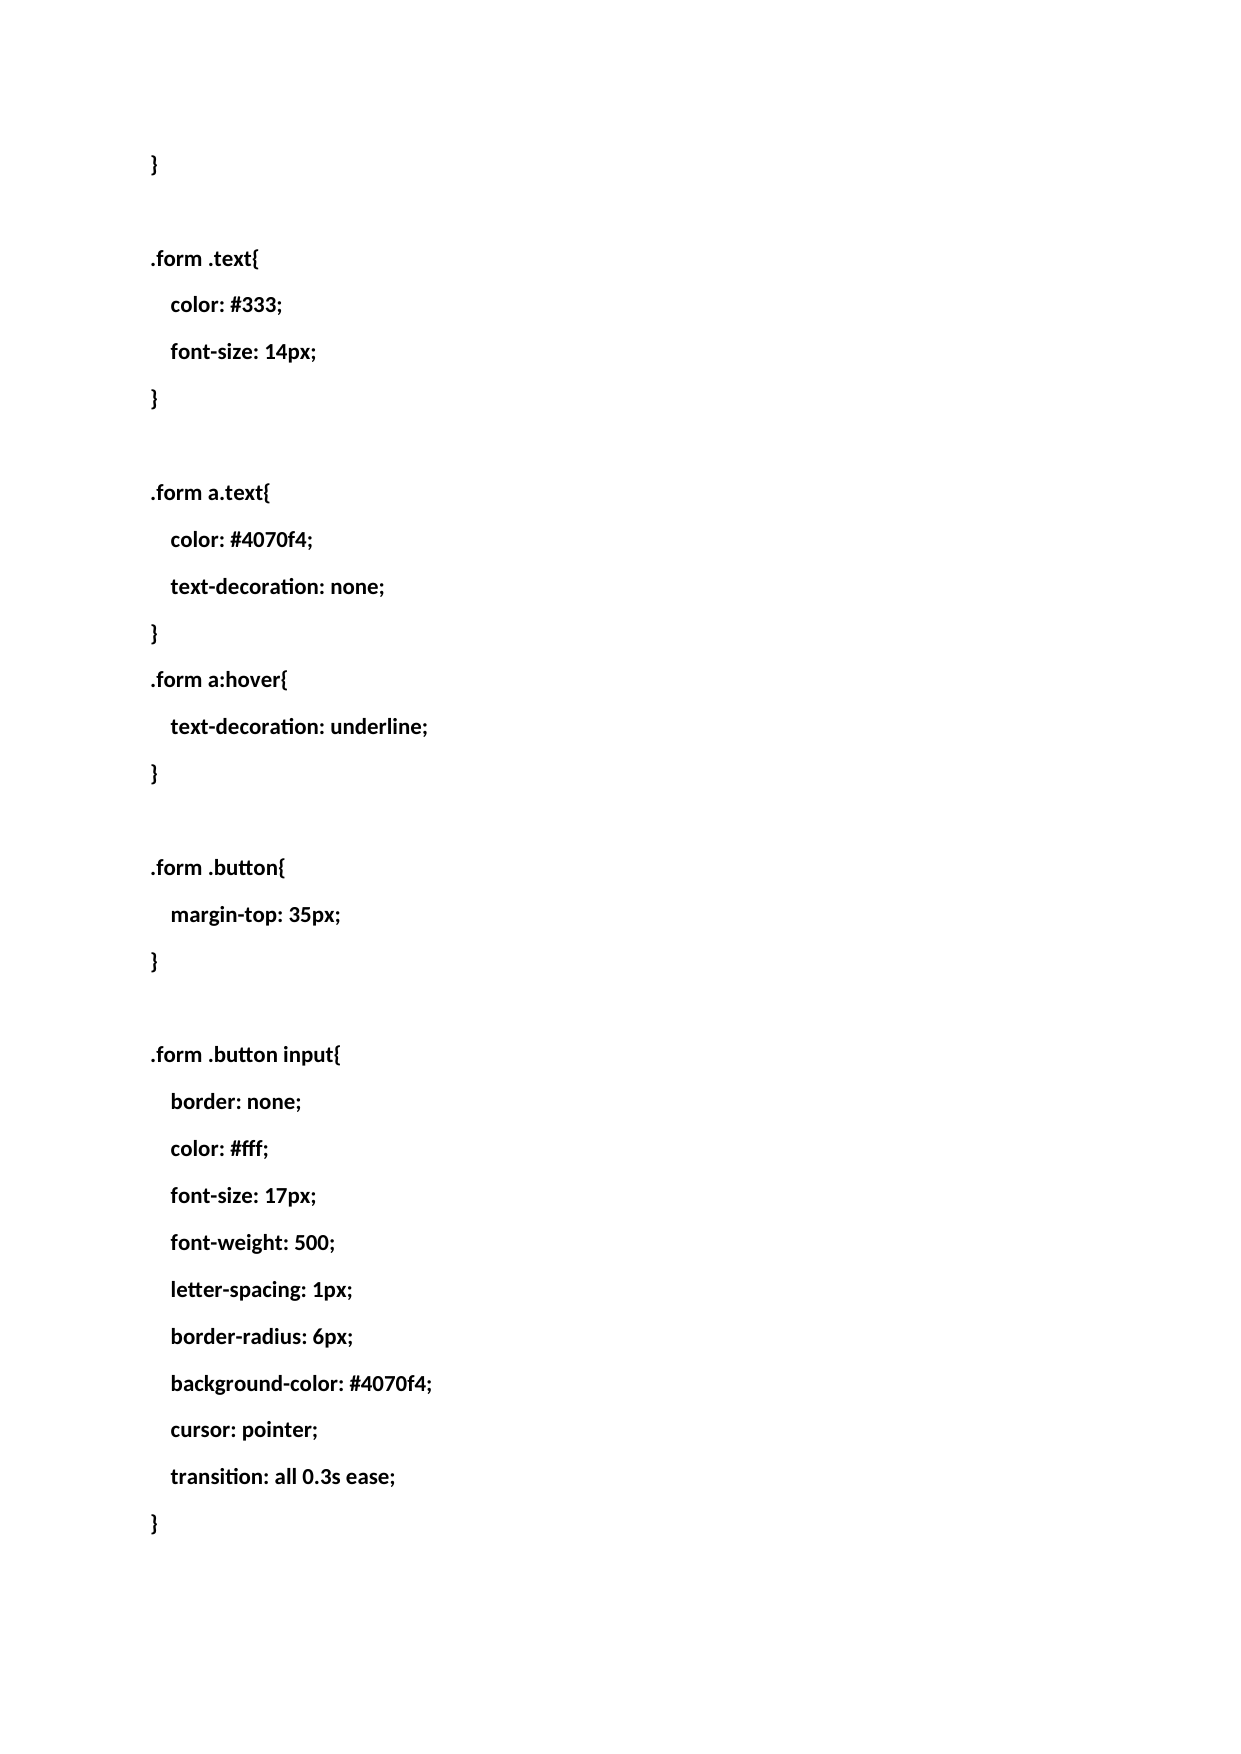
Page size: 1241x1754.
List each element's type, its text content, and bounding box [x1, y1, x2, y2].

text background-color: #4070f4; [150, 1369, 1090, 1397]
text letter-spacing: 1px; [150, 1275, 1090, 1303]
text .form .button input{ [150, 1041, 1090, 1069]
text } [150, 947, 1090, 975]
text } [150, 759, 1090, 787]
text transition: all 0.3s ease; [150, 1462, 1090, 1491]
text .form a.text{ [150, 478, 1090, 506]
text } [150, 384, 1090, 412]
text color: #333; [150, 291, 1090, 319]
text } [150, 150, 1090, 178]
text border-radius: 6px; [150, 1322, 1090, 1350]
text font-size: 17px; [150, 1181, 1090, 1209]
text color: #fff; [150, 1134, 1090, 1162]
text text-decoration: underline; [150, 712, 1090, 741]
text .form a:hover{ [150, 666, 1090, 694]
text border: none; [150, 1087, 1090, 1116]
text font-weight: 500; [150, 1228, 1090, 1256]
text } [150, 619, 1090, 647]
text cursor: pointer; [150, 1416, 1090, 1444]
text .form .button{ [150, 853, 1090, 881]
text color: #4070f4; [150, 525, 1090, 553]
text text-decoration: none; [150, 572, 1090, 600]
text } [150, 1509, 1090, 1537]
text margin-top: 35px; [150, 900, 1090, 928]
text .form .text{ [150, 244, 1090, 272]
text font-size: 14px; [150, 337, 1090, 366]
